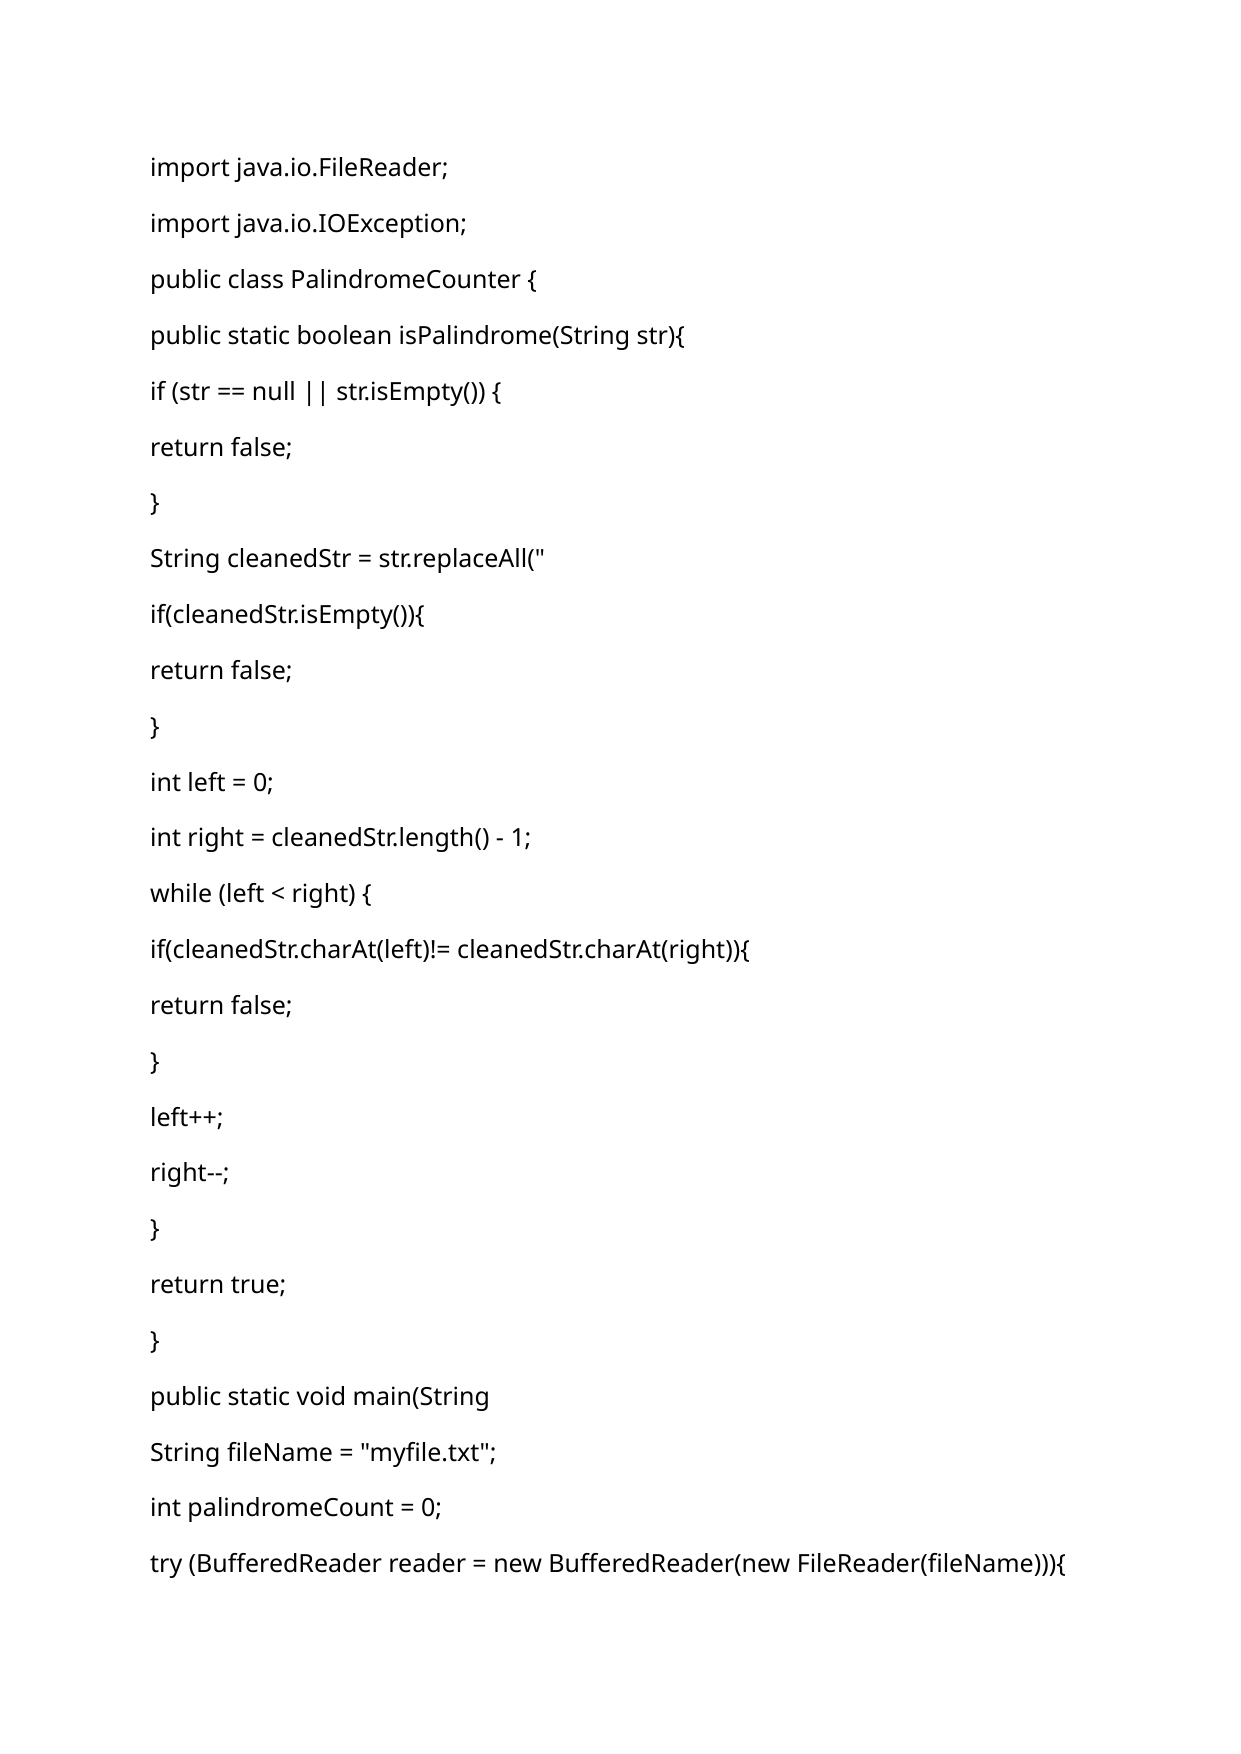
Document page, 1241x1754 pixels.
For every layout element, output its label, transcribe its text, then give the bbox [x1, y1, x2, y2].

text String cleanedStr = str.replaceAll(" [150, 541, 1090, 575]
text left++; [150, 1099, 1090, 1133]
text return false; [150, 987, 1090, 1022]
text try (BufferedReader reader = new BufferedReader(new FileReader(fileName))){ [150, 1546, 1090, 1580]
text public class PalindromeCounter { [150, 262, 1090, 296]
text import java.io.FileReader; [150, 150, 1090, 184]
text int left = 0; [150, 764, 1090, 798]
text while (left < right) { [150, 876, 1090, 910]
text return true; [150, 1267, 1090, 1301]
text int right = cleanedStr.length() - 1; [150, 820, 1090, 854]
text } [150, 1322, 1090, 1357]
text } [150, 708, 1090, 742]
text } [150, 1211, 1090, 1245]
text String fileName = "myfile.txt"; [150, 1434, 1090, 1468]
text if(cleanedStr.charAt(left)!= cleanedStr.charAt(right)){ [150, 932, 1090, 966]
text public static void main(String [150, 1378, 1090, 1412]
text right--; [150, 1155, 1090, 1189]
text int palindromeCount = 0; [150, 1490, 1090, 1524]
text if (str == null || str.isEmpty()) { [150, 373, 1090, 407]
text public static boolean isPalindrome(String str){ [150, 317, 1090, 352]
text return false; [150, 652, 1090, 687]
text return false; [150, 429, 1090, 463]
text if(cleanedStr.isEmpty()){ [150, 597, 1090, 631]
text } [150, 485, 1090, 519]
text } [150, 1043, 1090, 1077]
text import java.io.IOException; [150, 206, 1090, 240]
